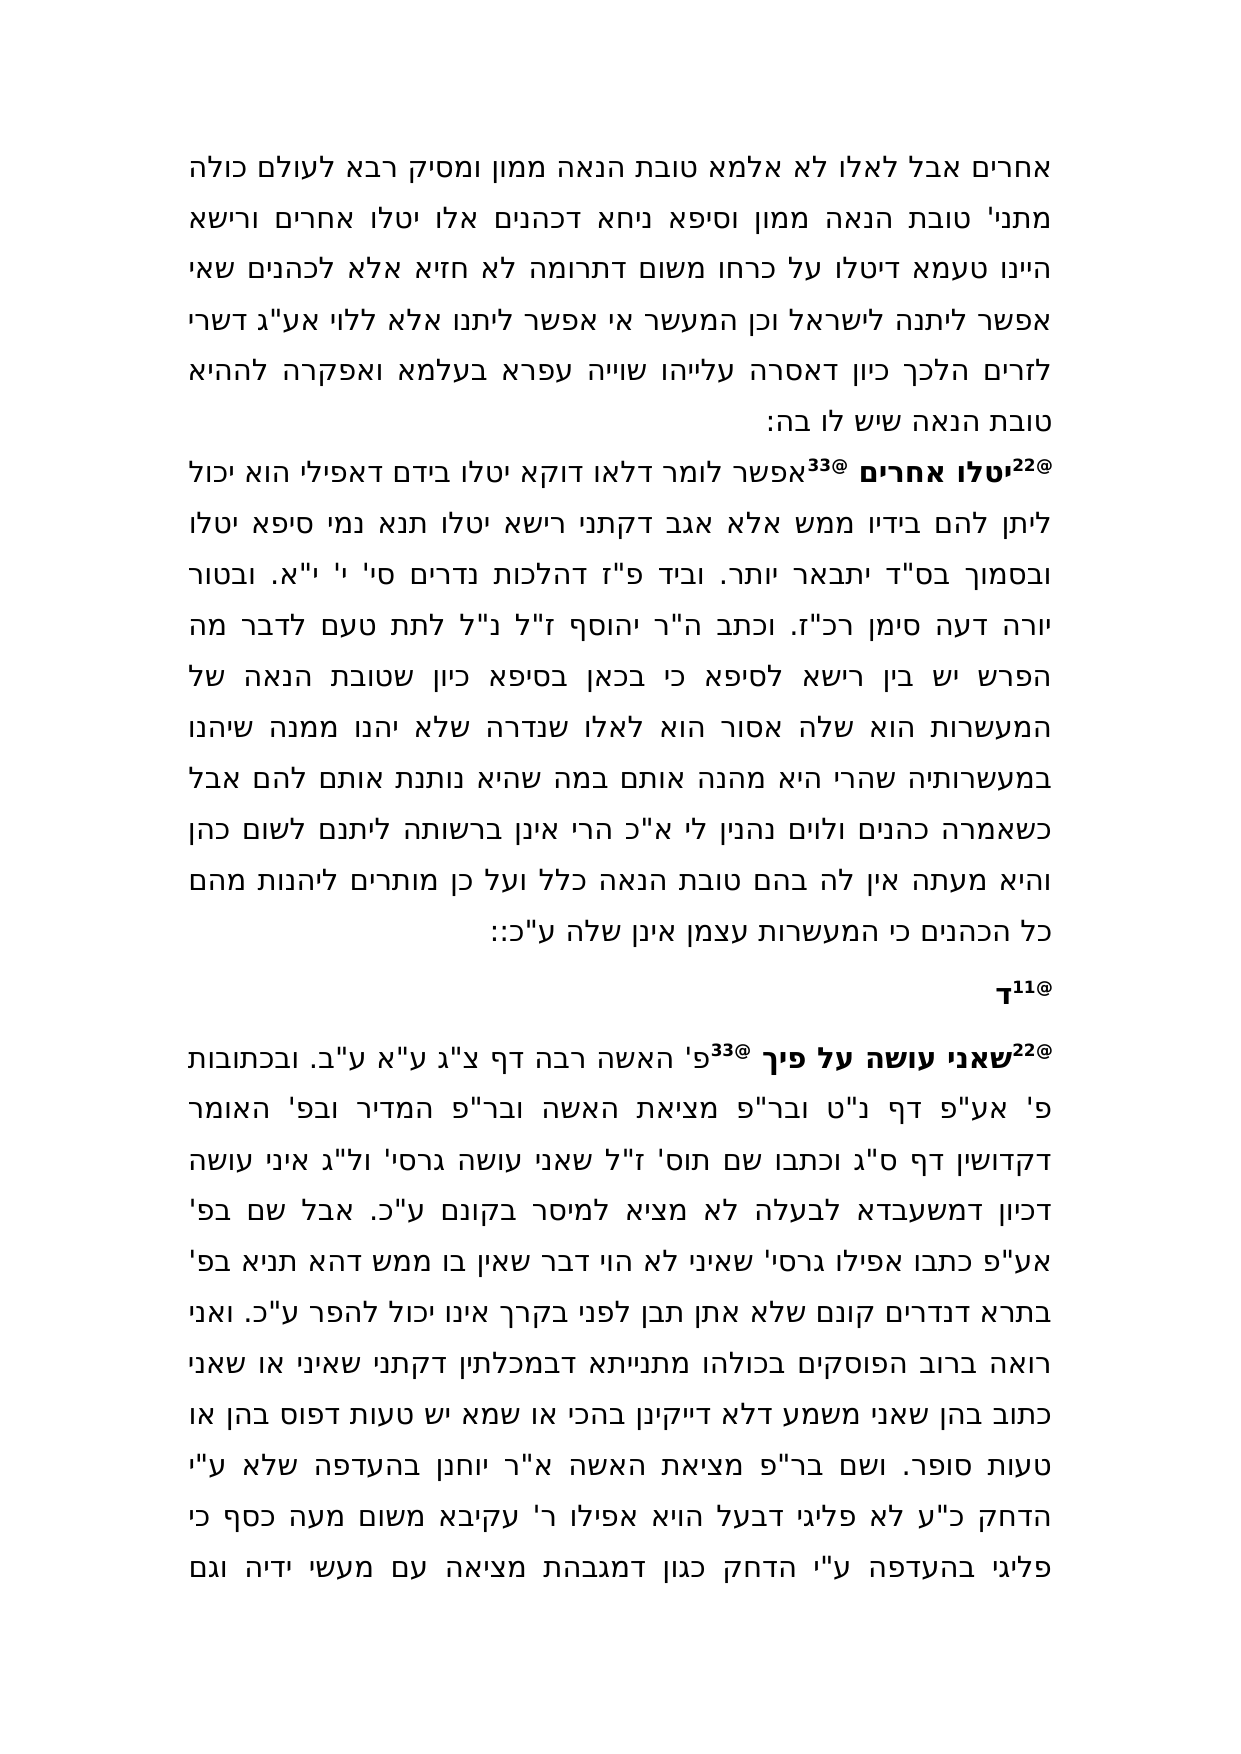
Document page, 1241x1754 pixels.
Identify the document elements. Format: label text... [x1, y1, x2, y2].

text @11ד [187, 977, 1053, 1011]
text @22יטלו אחרים @33אפשר לומר דלאו דוקא יטלו בידם דאפילי הוא יכול ליתן להם בידיו ממש אלא אגב דקתני רישא יטלו תנא נמי סיפא יטלו ובסמוך בס"ד יתבאר יותר. וביד פ"ז דהלכות נדרים סי' י' י"א. ובטור יורה דעה סימן רכ"ז. וכתב ה"ר יהוסף ז"ל נ"ל לתת טעם לדבר מה הפרש יש בין רישא לסיפא כי בכאן בסיפא כיון שטובת הנאה של המעשרות הוא שלה אסור הוא לאלו שנדרה שלא יהנו ממנה שיהנו במעשרותיה שהרי היא מהנה אותם במה שהיא נותנת אותם להם אבל כשאמרה כהנים ולוים נהנין לי א"כ הרי אינן ברשותה ליתנם לשום כהן והיא מעתה אין לה בהם טובת הנאה כלל ועל כן מותרים ליהנות מהם כל הכהנים כי המעשרות עצמן אינן שלה ע"כ:: [187, 456, 1053, 948]
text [187, 150, 1053, 439]
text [187, 1041, 1053, 1584]
